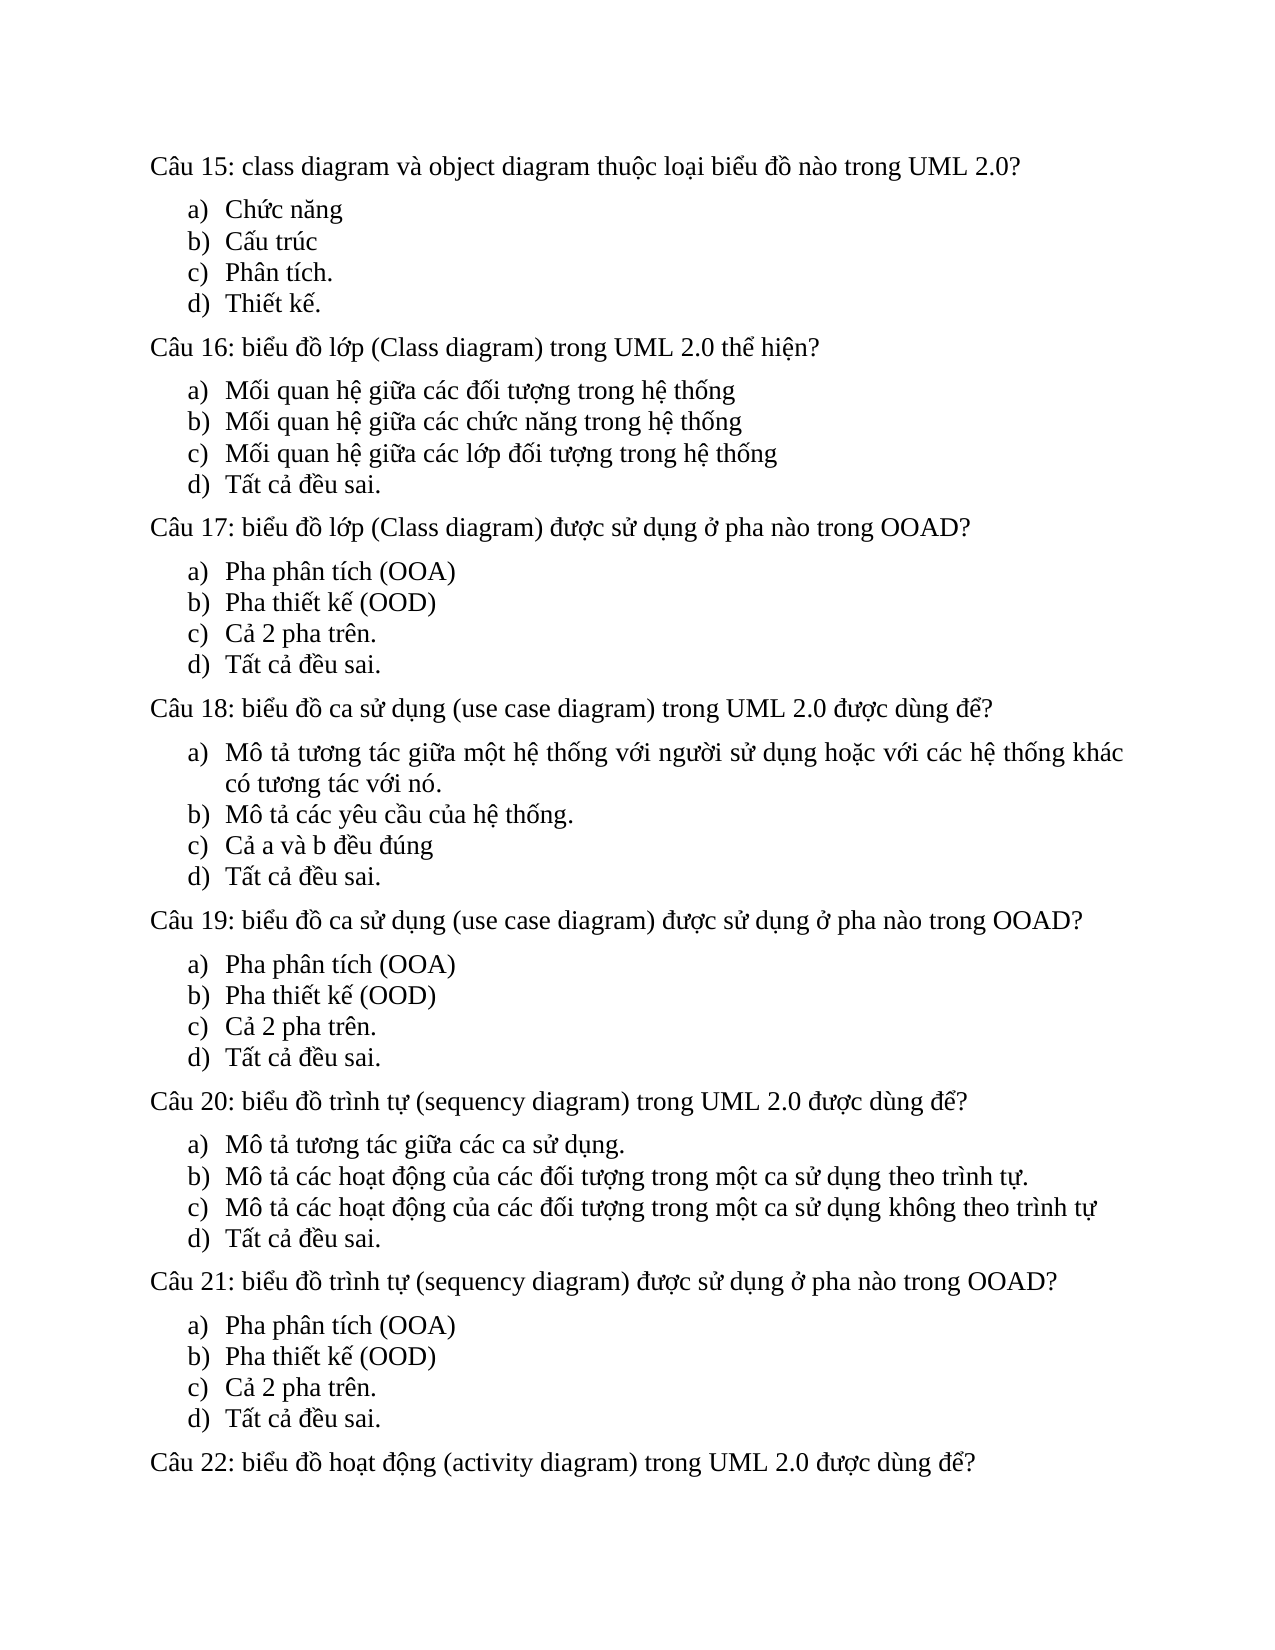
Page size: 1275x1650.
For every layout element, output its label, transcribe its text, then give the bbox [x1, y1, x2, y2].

list Tất cả đều sai. [187, 648, 1125, 680]
list Pha thiết kế (OOD) [187, 979, 1125, 1010]
list Tất cả đều sai. [187, 860, 1125, 892]
list Cả 2 pha trên. [187, 1371, 1125, 1403]
text Câu 16: biểu đồ lớp (Class diagram) trong UML 2.0 thể hiện? [150, 331, 1125, 362]
list Phân tích. [187, 256, 1125, 287]
list Mô tả các hoạt động của các đối tượng trong một ca sử dụng không theo trình tự [187, 1191, 1125, 1222]
list Mô tả tương tác giữa một hệ thống với người sử dụng hoặc với các hệ thống khác có tương tác với nó. [187, 736, 1125, 798]
list Chức năng [187, 194, 1125, 225]
list Cấu trúc [187, 225, 1125, 256]
list Mô tả các hoạt động của các đối tượng trong một ca sử dụng theo trình tự. [187, 1159, 1125, 1191]
list Tất cả đều sai. [187, 1041, 1125, 1072]
text Câu 19: biểu đồ ca sử dụng (use case diagram) được sử dụng ở pha nào trong OOAD? [150, 904, 1125, 935]
list Tất cả đều sai. [187, 468, 1125, 499]
list Pha phân tích (OOA) [187, 555, 1125, 586]
list Mối quan hệ giữa các chức năng trong hệ thống [187, 406, 1125, 437]
text Câu 22: biểu đồ hoạt động (activity diagram) trong UML 2.0 được dùng để? [150, 1446, 1125, 1477]
list Pha phân tích (OOA) [187, 948, 1125, 979]
text Câu 21: biểu đồ trình tự (sequency diagram) được sử dụng ở pha nào trong OOAD? [150, 1266, 1125, 1297]
list Pha thiết kế (OOD) [187, 1340, 1125, 1371]
list Pha thiết kế (OOD) [187, 586, 1125, 617]
list Cả 2 pha trên. [187, 1010, 1125, 1041]
text Câu 15: class diagram và object diagram thuộc loại biểu đồ nào trong UML 2.0? [150, 150, 1125, 181]
text Câu 17: biểu đồ lớp (Class diagram) được sử dụng ở pha nào trong OOAD? [150, 511, 1125, 543]
list Mô tả tương tác giữa các ca sử dụng. [187, 1128, 1125, 1159]
list Cả a và b đều đúng [187, 829, 1125, 860]
list Mối quan hệ giữa các đối tượng trong hệ thống [187, 374, 1125, 406]
list Tất cả đều sai. [187, 1403, 1125, 1434]
list Tất cả đều sai. [187, 1222, 1125, 1253]
text Câu 18: biểu đồ ca sử dụng (use case diagram) trong UML 2.0 được dùng để? [150, 692, 1125, 723]
list Thiết kế. [187, 287, 1125, 318]
list Mô tả các yêu cầu của hệ thống. [187, 798, 1125, 829]
list Mối quan hệ giữa các lớp đối tượng trong hệ thống [187, 437, 1125, 468]
text Câu 20: biểu đồ trình tự (sequency diagram) trong UML 2.0 được dùng để? [150, 1085, 1125, 1116]
list Cả 2 pha trên. [187, 617, 1125, 648]
list Pha phân tích (OOA) [187, 1309, 1125, 1340]
